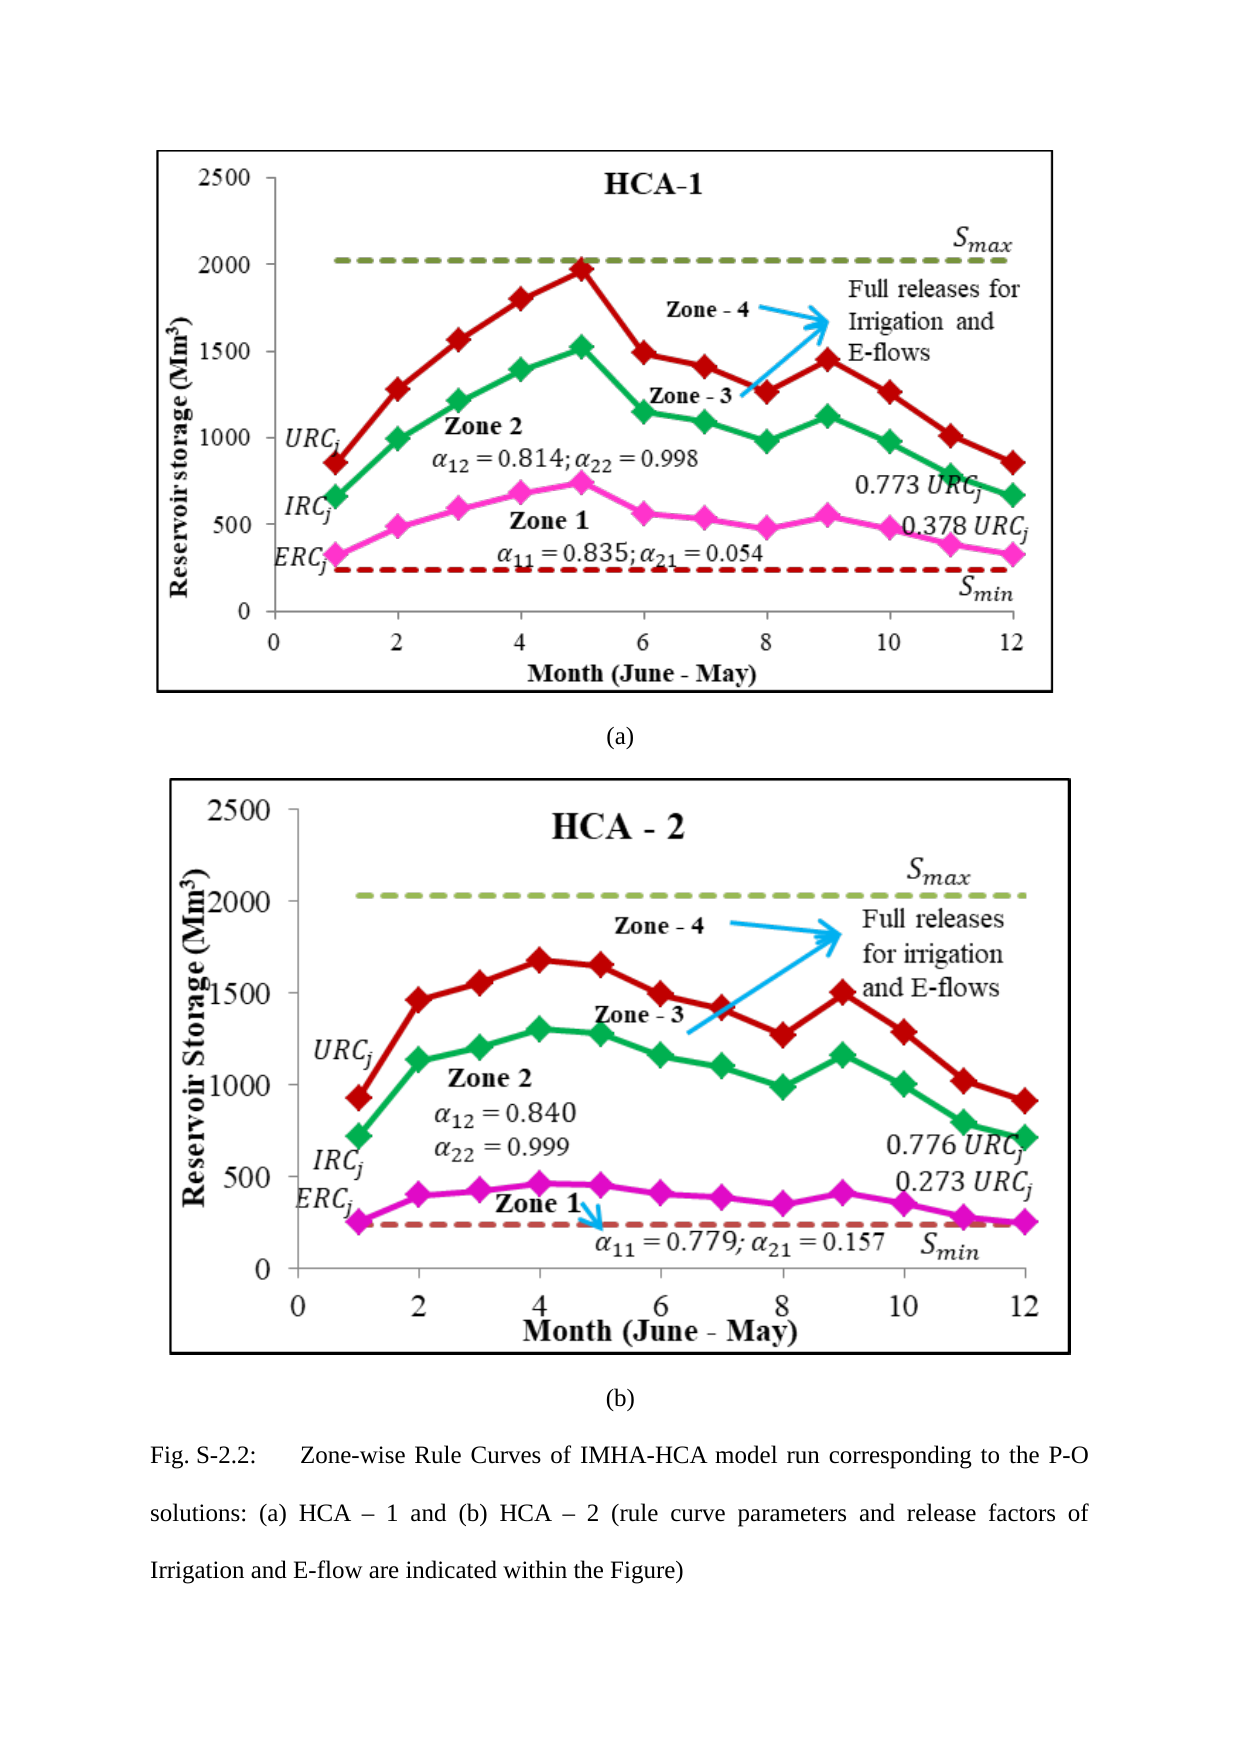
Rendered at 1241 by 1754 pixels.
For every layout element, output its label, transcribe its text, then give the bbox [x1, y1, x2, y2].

picture [156, 150, 1054, 693]
text (b) [150, 1383, 1090, 1412]
picture [169, 778, 1071, 1355]
text Fig. S-2.2: Zone-wise Rule Curves of IMHA-HCA model run corresponding to the P-O solutions: (a) HCA – 1 and (b) HCA – 2 (rule curve parameters and release factors of Irrigation and E-flow are indicated within the Figure) [150, 1441, 1090, 1584]
text (a) [150, 721, 1090, 750]
